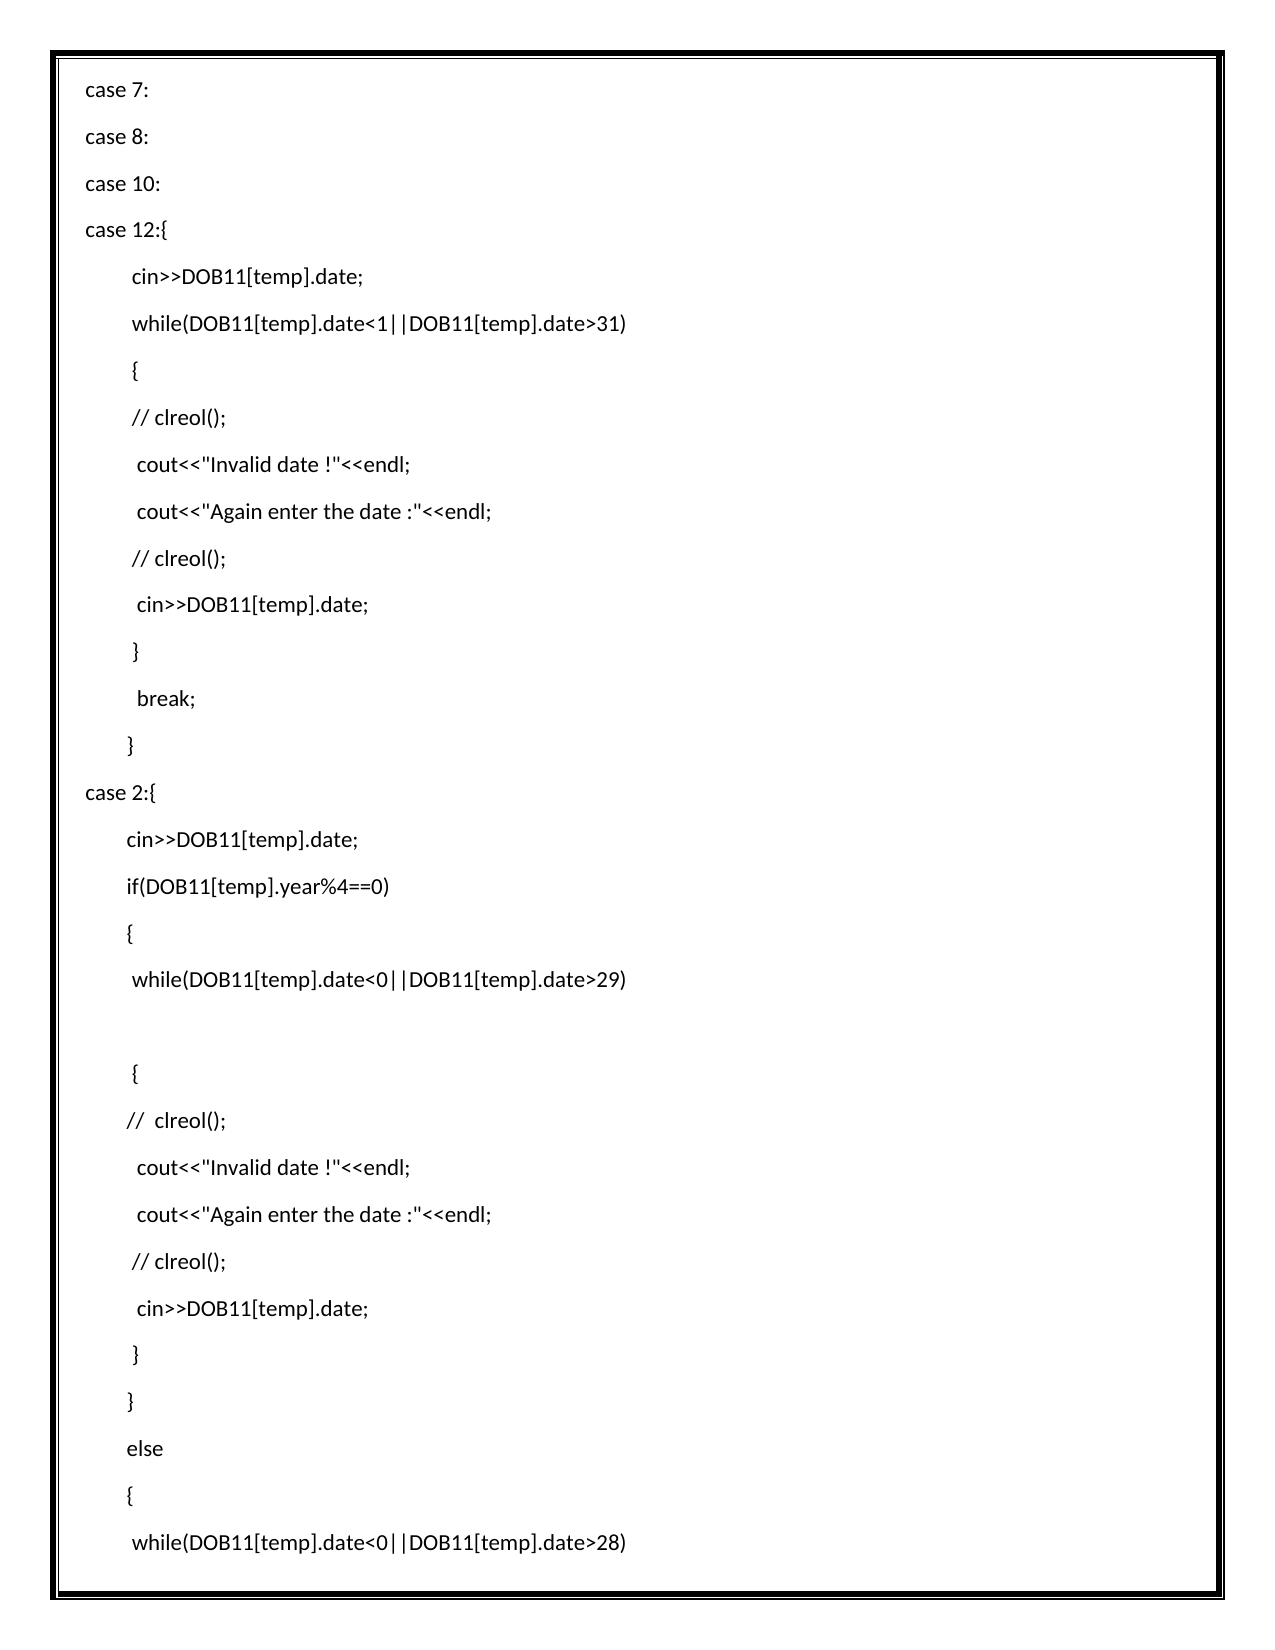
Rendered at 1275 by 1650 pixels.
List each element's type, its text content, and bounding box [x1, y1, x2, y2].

text // clreol(); [75, 1106, 1200, 1134]
text // clreol(); [75, 1247, 1200, 1275]
text cout<<"Invalid date !"<<endl; [75, 1153, 1200, 1181]
text { [75, 1481, 1200, 1509]
text case 12:{ [75, 216, 1200, 244]
text { [75, 919, 1200, 947]
text cin>>DOB11[temp].date; [75, 262, 1200, 291]
text } [75, 637, 1200, 666]
text // clreol(); [75, 403, 1200, 431]
text } [75, 731, 1200, 759]
text // clreol(); [75, 544, 1200, 572]
text cin>>DOB11[temp].date; [75, 591, 1200, 619]
text { [75, 356, 1200, 384]
text cout<<"Again enter the date :"<<endl; [75, 1200, 1200, 1228]
text while(DOB11[temp].date<1||DOB11[temp].date>31) [75, 309, 1200, 337]
text while(DOB11[temp].date<0||DOB11[temp].date>28) [75, 1528, 1200, 1556]
text cout<<"Invalid date !"<<endl; [75, 450, 1200, 478]
text case 7: [75, 75, 1200, 103]
text case 2:{ [75, 778, 1200, 806]
text case 8: [75, 122, 1200, 150]
text } [75, 1387, 1200, 1416]
text while(DOB11[temp].date<0||DOB11[temp].date>29) [75, 966, 1200, 994]
text else [75, 1434, 1200, 1462]
text } [75, 1341, 1200, 1369]
text break; [75, 684, 1200, 712]
text cin>>DOB11[temp].date; [75, 1294, 1200, 1322]
text cin>>DOB11[temp].date; [75, 825, 1200, 853]
text case 10: [75, 169, 1200, 197]
text cout<<"Again enter the date :"<<endl; [75, 497, 1200, 525]
text { [75, 1059, 1200, 1087]
text if(DOB11[temp].year%4==0) [75, 872, 1200, 900]
